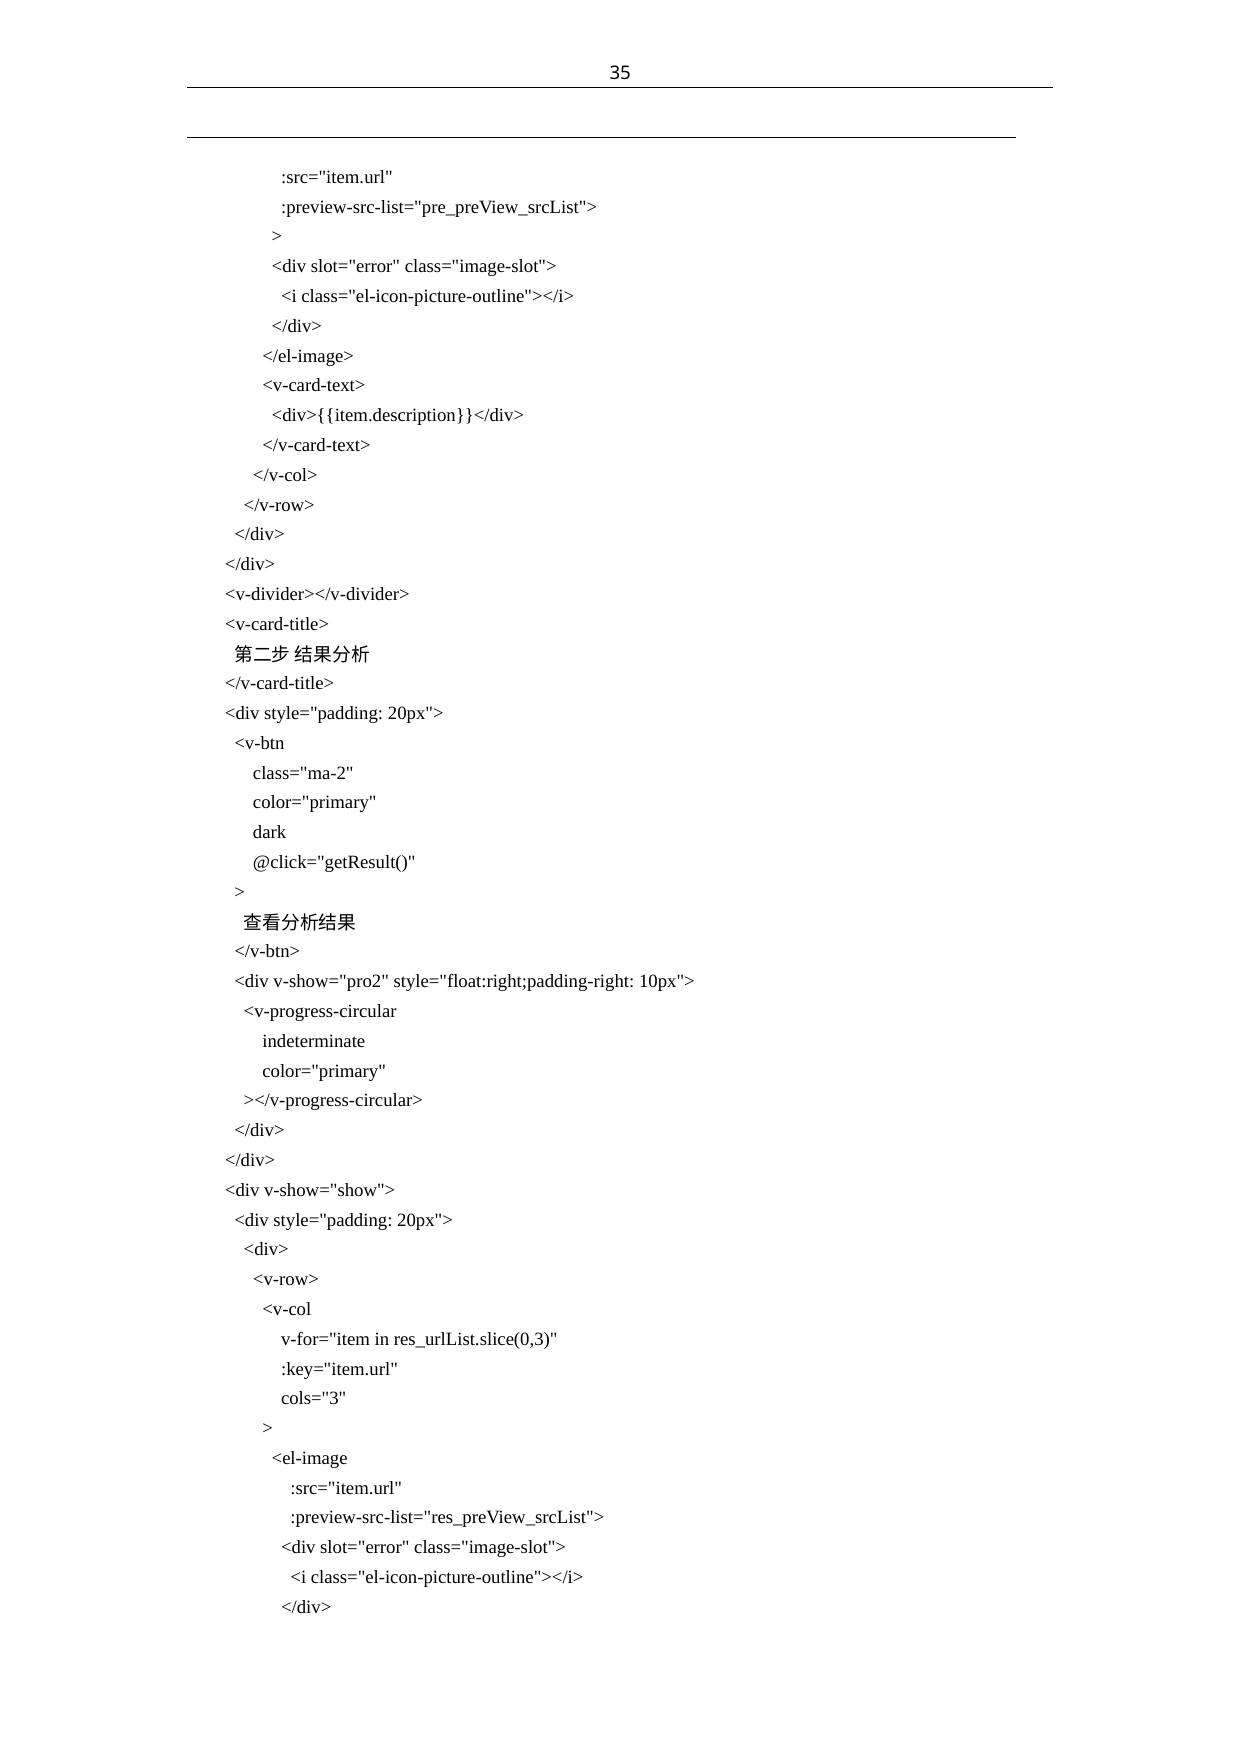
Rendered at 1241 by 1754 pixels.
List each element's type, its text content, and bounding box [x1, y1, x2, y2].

text <div v-show="pro2" style="float:right;padding-right: 10px"> [187, 966, 1053, 996]
text > [187, 877, 1053, 906]
text <v-card-title> [187, 608, 1053, 638]
text <div style="padding: 20px"> [187, 698, 1053, 728]
text @click="getResult()" [187, 847, 1053, 877]
text <div style="padding: 20px"> [187, 1204, 1053, 1234]
text </v-row> [187, 489, 1053, 519]
text </v-btn> [187, 936, 1053, 966]
text <i class="el-icon-picture-outline"></i> [187, 1562, 1053, 1592]
text <div v-show="show"> [187, 1174, 1053, 1204]
text :key="item.url" [187, 1353, 1053, 1383]
text <v-btn [187, 728, 1053, 757]
text v-for="item in res_urlList.slice(0,3)" [187, 1323, 1053, 1353]
text <v-col [187, 1294, 1053, 1323]
text color="primary" [187, 787, 1053, 817]
text </div> [187, 549, 1053, 579]
text :src="item.url" [187, 1472, 1053, 1502]
text ></v-progress-circular> [187, 1085, 1053, 1115]
text </div> [187, 311, 1053, 340]
text </v-col> [187, 459, 1053, 489]
text </div> [187, 1592, 1053, 1621]
text class="ma-2" [187, 757, 1053, 787]
text </el-image> [187, 340, 1053, 370]
text <i class="el-icon-picture-outline"></i> [187, 281, 1053, 311]
text <div slot="error" class="image-slot"> [187, 1532, 1053, 1562]
text 第二步 结果分析 [187, 638, 1053, 668]
text <v-card-text> [187, 370, 1053, 400]
text <div> [187, 1234, 1053, 1264]
text </v-card-text> [187, 430, 1053, 459]
text <v-row> [187, 1264, 1053, 1294]
text </v-card-title> [187, 668, 1053, 698]
text <div>{{item.description}}</div> [187, 400, 1053, 430]
text indeterminate [187, 1026, 1053, 1055]
text > [187, 1413, 1053, 1443]
text <el-image [187, 1443, 1053, 1472]
text </div> [187, 1145, 1053, 1174]
text </div> [187, 1115, 1053, 1145]
text > [187, 221, 1053, 251]
text :src="item.url" [187, 162, 1053, 191]
text cols="3" [187, 1383, 1053, 1413]
text dark [187, 817, 1053, 847]
text color="primary" [187, 1055, 1053, 1085]
text :preview-src-list="res_preView_srcList"> [187, 1502, 1053, 1532]
text </div> [187, 519, 1053, 549]
text 查看分析结果 [187, 906, 1053, 936]
text <v-progress-circular [187, 996, 1053, 1026]
text :preview-src-list="pre_preView_srcList"> [187, 191, 1053, 221]
text <div slot="error" class="image-slot"> [187, 251, 1053, 281]
text <v-divider></v-divider> [187, 579, 1053, 608]
